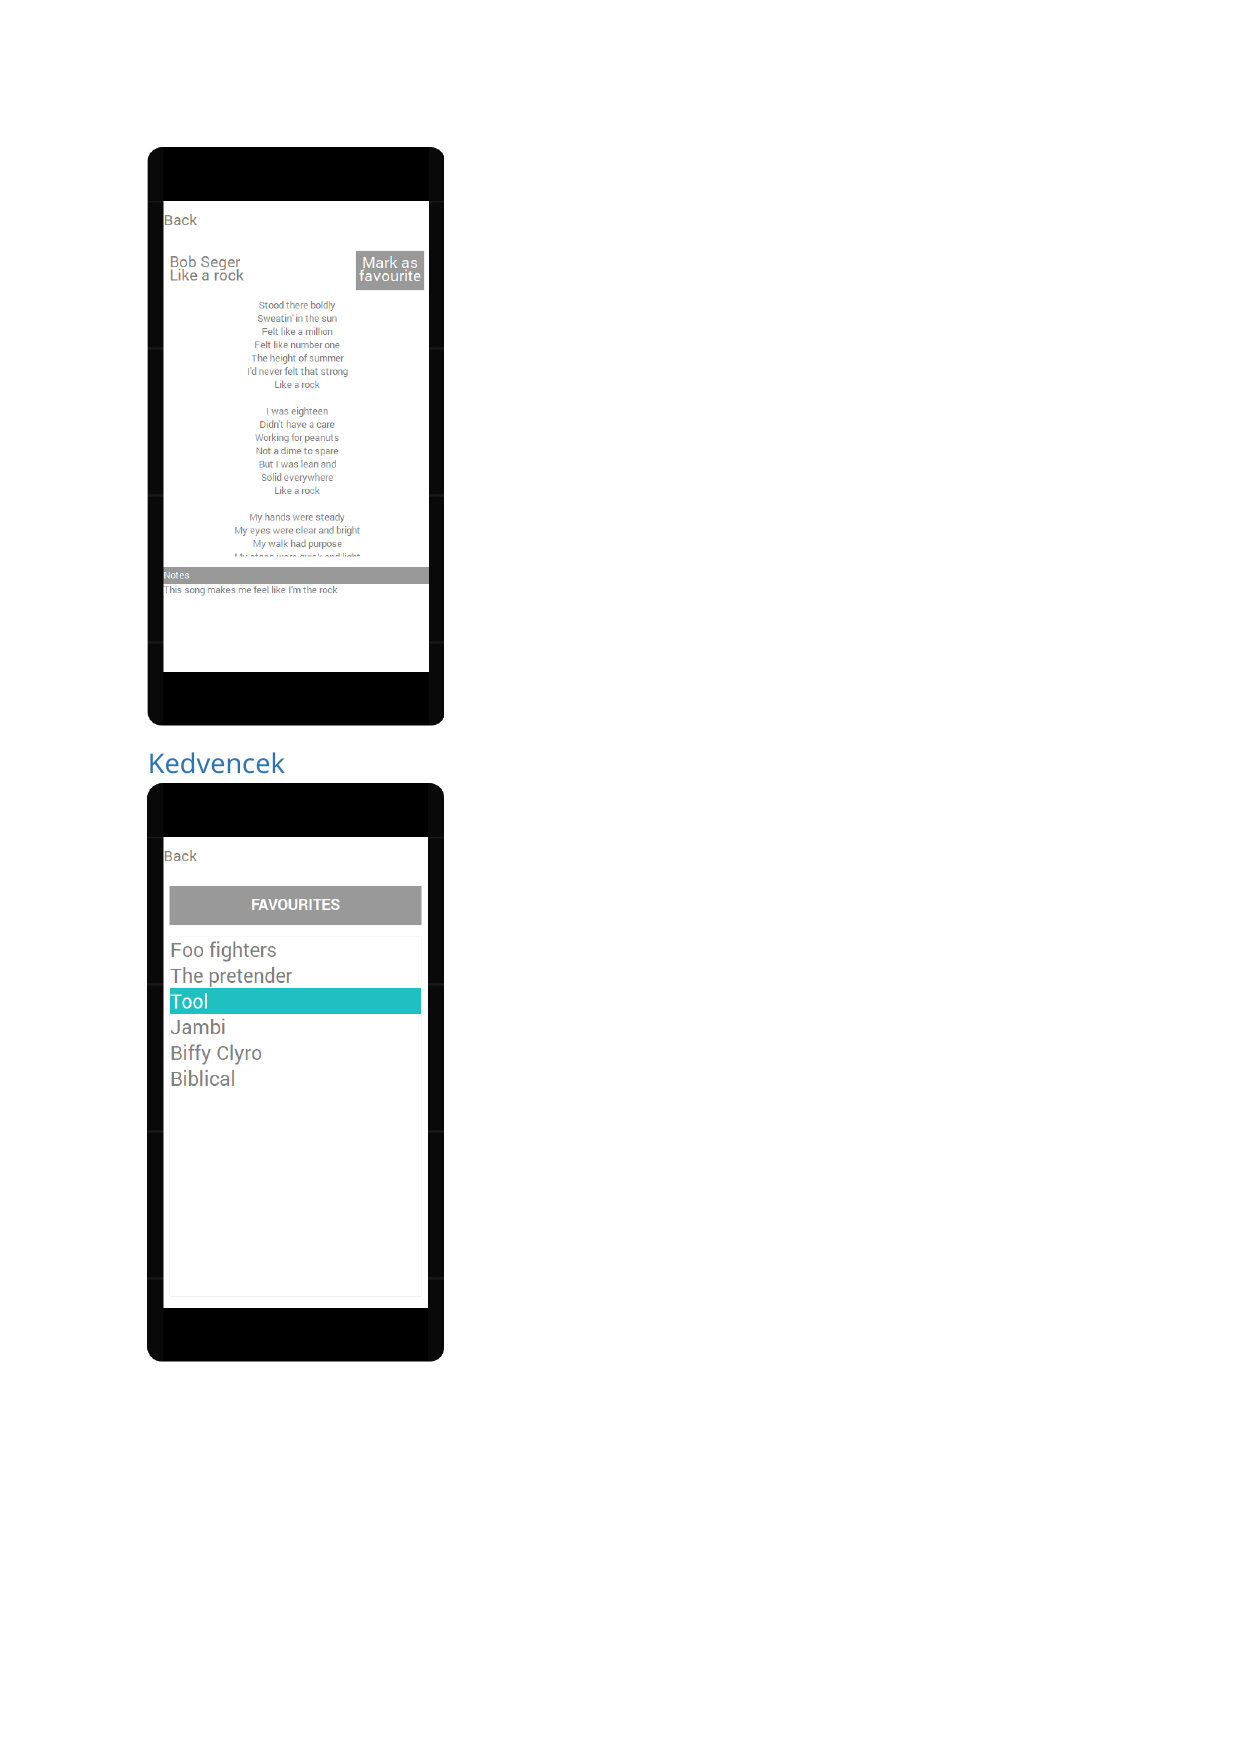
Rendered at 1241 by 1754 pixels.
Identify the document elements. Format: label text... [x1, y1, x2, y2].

subtitle Kedvencek [148, 744, 1093, 781]
picture [147, 783, 444, 1362]
picture [147, 147, 444, 726]
